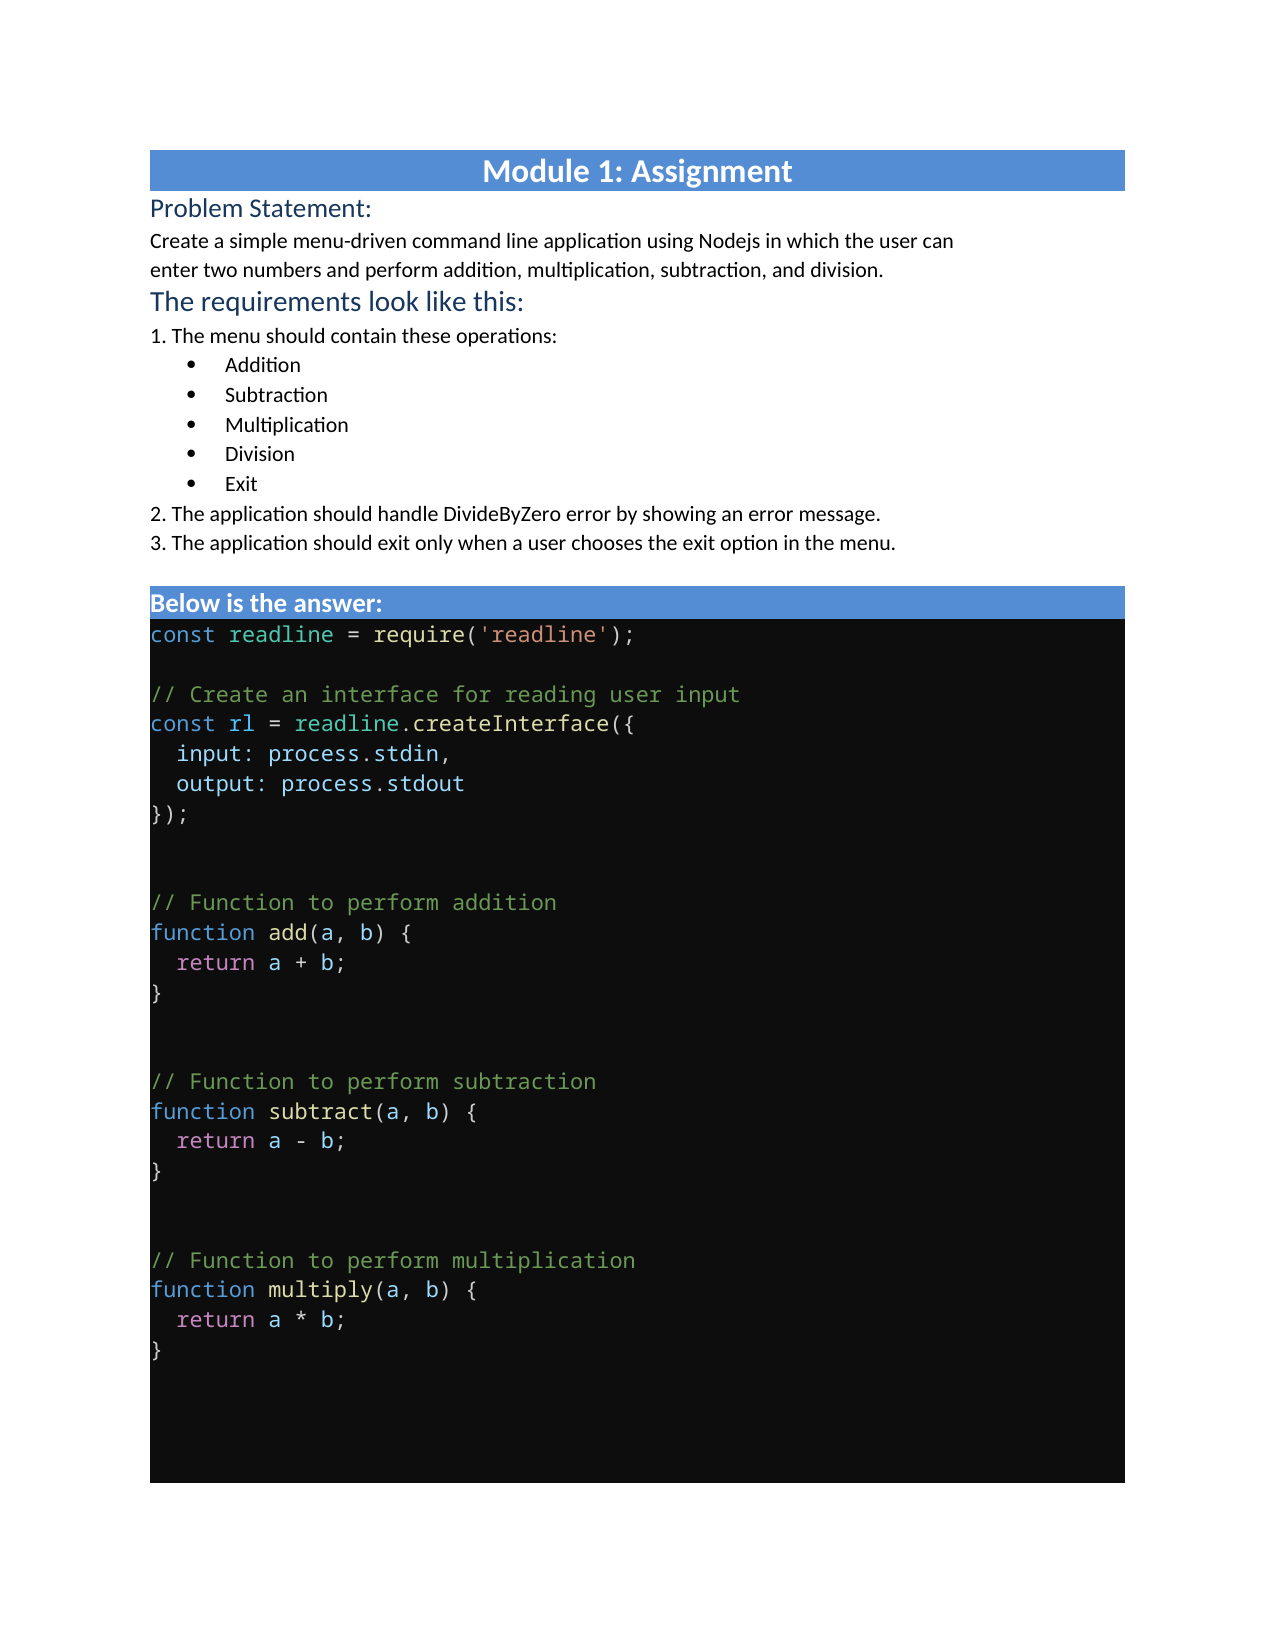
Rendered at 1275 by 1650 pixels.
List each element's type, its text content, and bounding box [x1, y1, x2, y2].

text Problem Statement: [150, 191, 1125, 224]
text // Function to perform subtraction [150, 1066, 1125, 1096]
text return a + b; [150, 947, 1125, 976]
text 3. The application should exit only when a user chooses the exit option in the menu. [150, 527, 1125, 556]
list Multiplication [187, 408, 1125, 437]
text 1. The menu should contain these operations: [150, 319, 1125, 348]
text The requirements look like this: [150, 283, 1125, 319]
text output: process.stdout [150, 768, 1125, 798]
text }); [150, 798, 1125, 827]
text return a - b; [150, 1125, 1125, 1155]
text // Create an interface for reading user input [150, 678, 1125, 708]
text Module 1: Assignment [150, 150, 1125, 191]
text function add(a, b) { [150, 917, 1125, 947]
text // Function to perform addition [150, 887, 1125, 917]
text enter two numbers and perform addition, multiplication, subtraction, and division. [150, 253, 1125, 283]
text return a * b; [150, 1304, 1125, 1334]
text function multiply(a, b) { [150, 1274, 1125, 1304]
text function subtract(a, b) { [150, 1096, 1125, 1125]
text 2. The application should handle DivideByZero error by showing an error message. [150, 497, 1125, 527]
list Addition [187, 348, 1125, 378]
text // Function to perform multiplication [150, 1244, 1125, 1274]
text const rl = readline.createInterface({ [150, 708, 1125, 738]
text } [150, 1334, 1125, 1364]
text const readline = require('readline'); [150, 619, 1125, 649]
text Create a simple menu-driven command line application using Nodejs in which the user can [150, 224, 1125, 253]
list Exit [187, 467, 1125, 497]
list Division [187, 437, 1125, 467]
text } [150, 1155, 1125, 1185]
text input: process.stdin, [150, 738, 1125, 768]
list Subtraction [187, 378, 1125, 408]
text Below is the answer: [150, 586, 1125, 619]
text } [150, 976, 1125, 1006]
